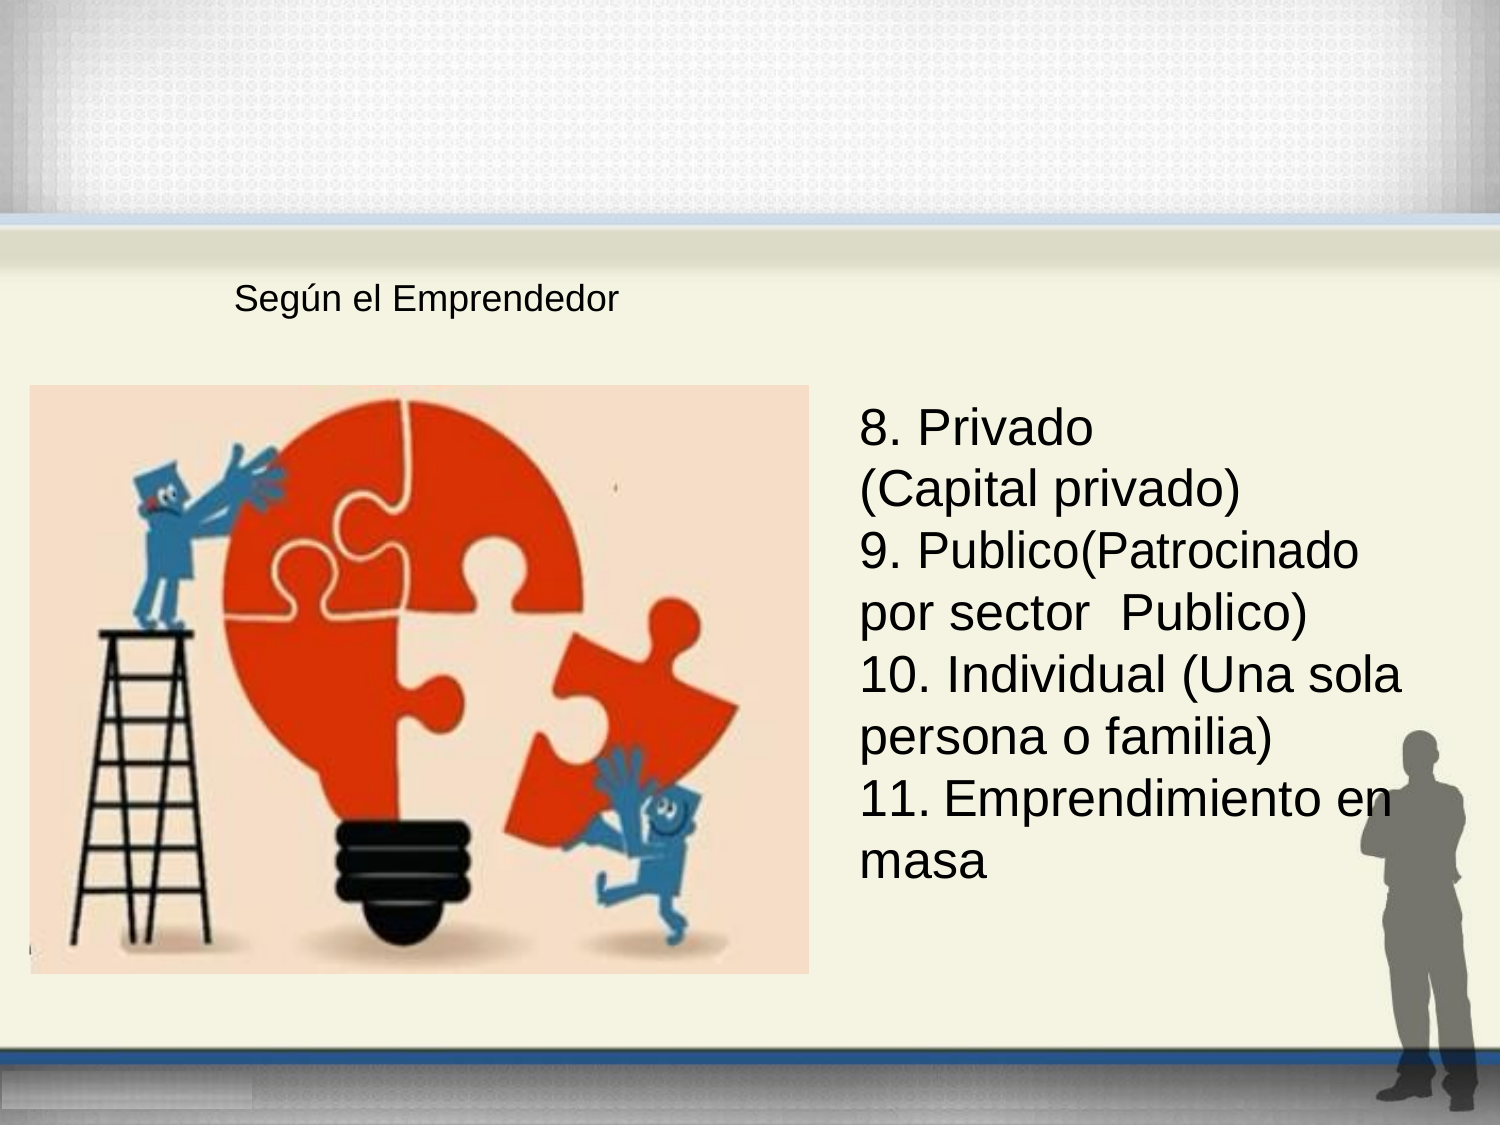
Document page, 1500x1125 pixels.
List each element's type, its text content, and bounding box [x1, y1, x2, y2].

list Emprendimiento en masa [859, 768, 1394, 889]
text Según el Emprendedor [233, 276, 1479, 319]
list Privado (Capital privado) [859, 396, 1288, 518]
picture [0, 0, 1500, 1125]
list Individual (Una sola persona o familia) [859, 644, 1403, 765]
list Publico(Patrocinado por sector Publico) [859, 520, 1384, 642]
